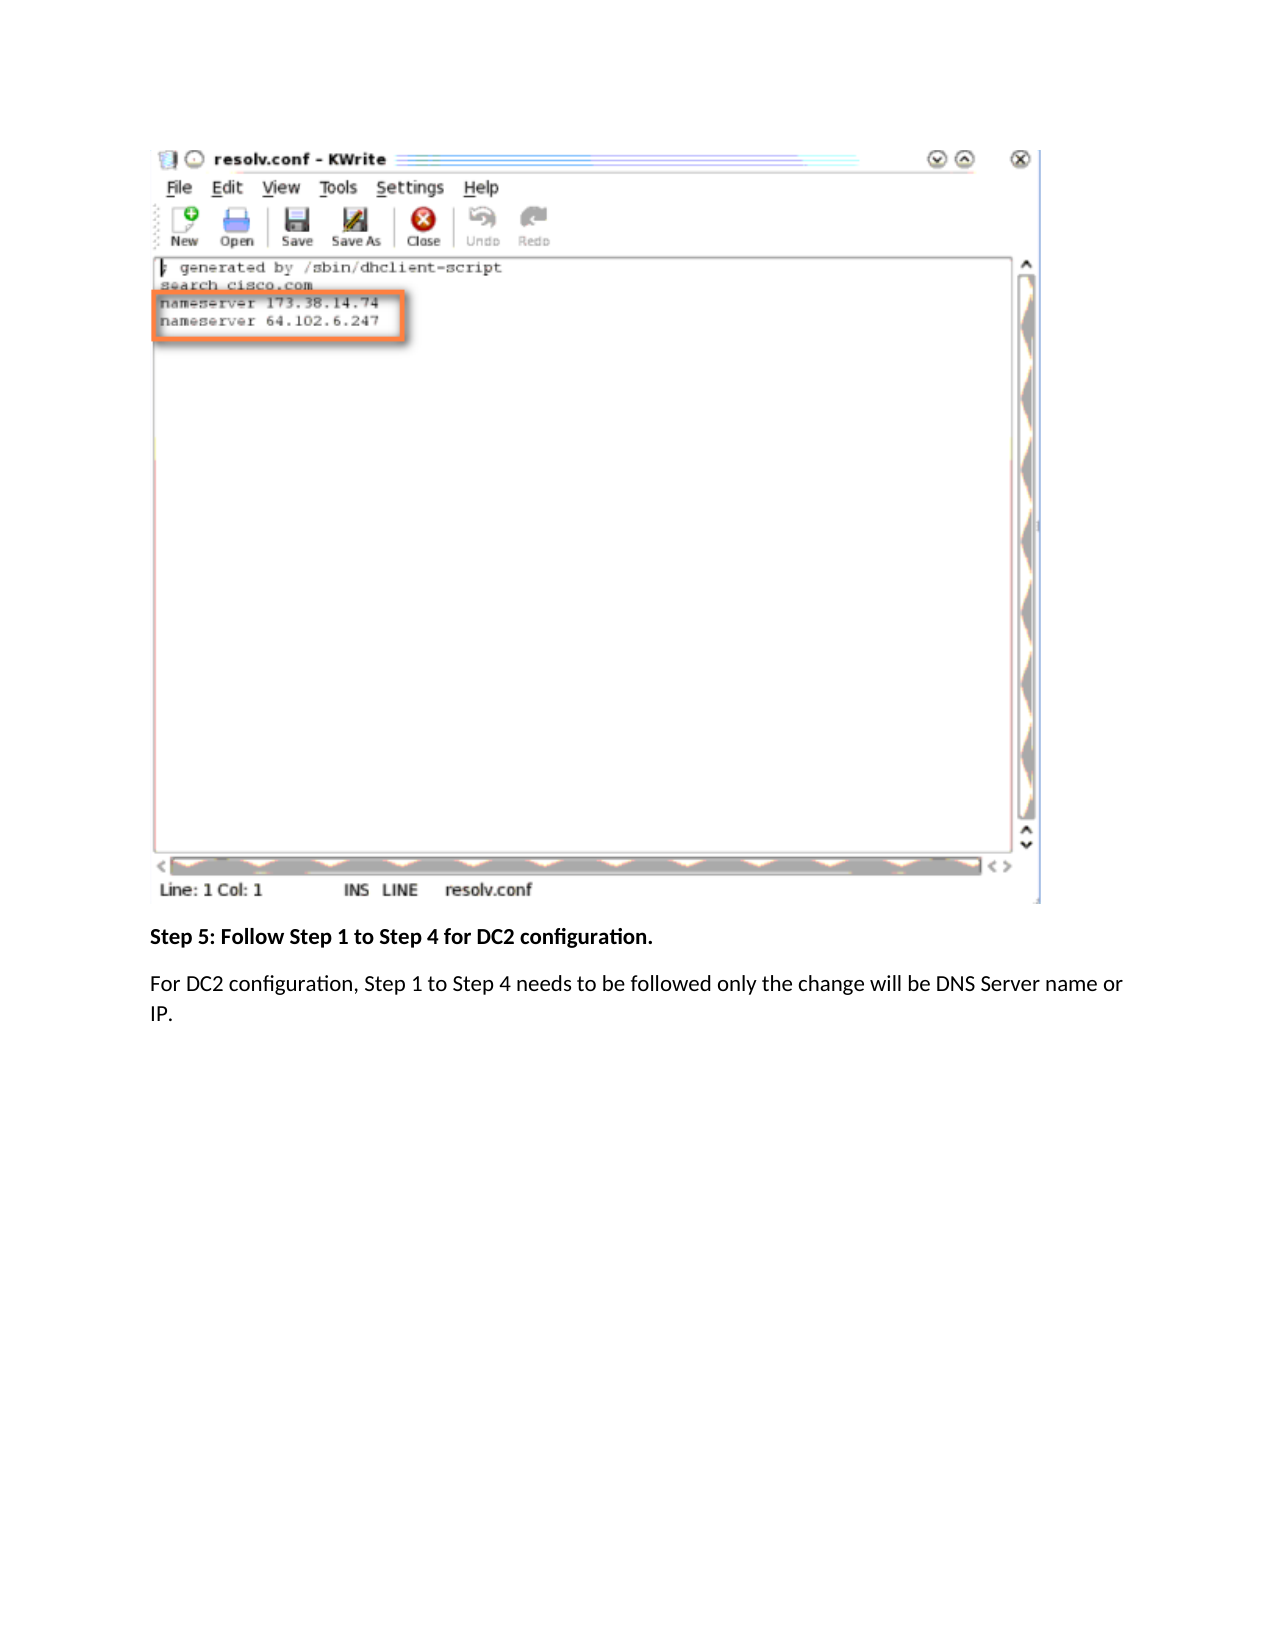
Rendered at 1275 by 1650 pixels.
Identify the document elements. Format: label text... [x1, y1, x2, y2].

text Step 5: Follow Step 1 to Step 4 for DC2 configuration. [150, 922, 1125, 950]
text For DC2 configuration, Step 1 to Step 4 needs to be followed only the change will be DNS Server name or IP. [150, 969, 1125, 1027]
picture [150, 150, 1041, 904]
